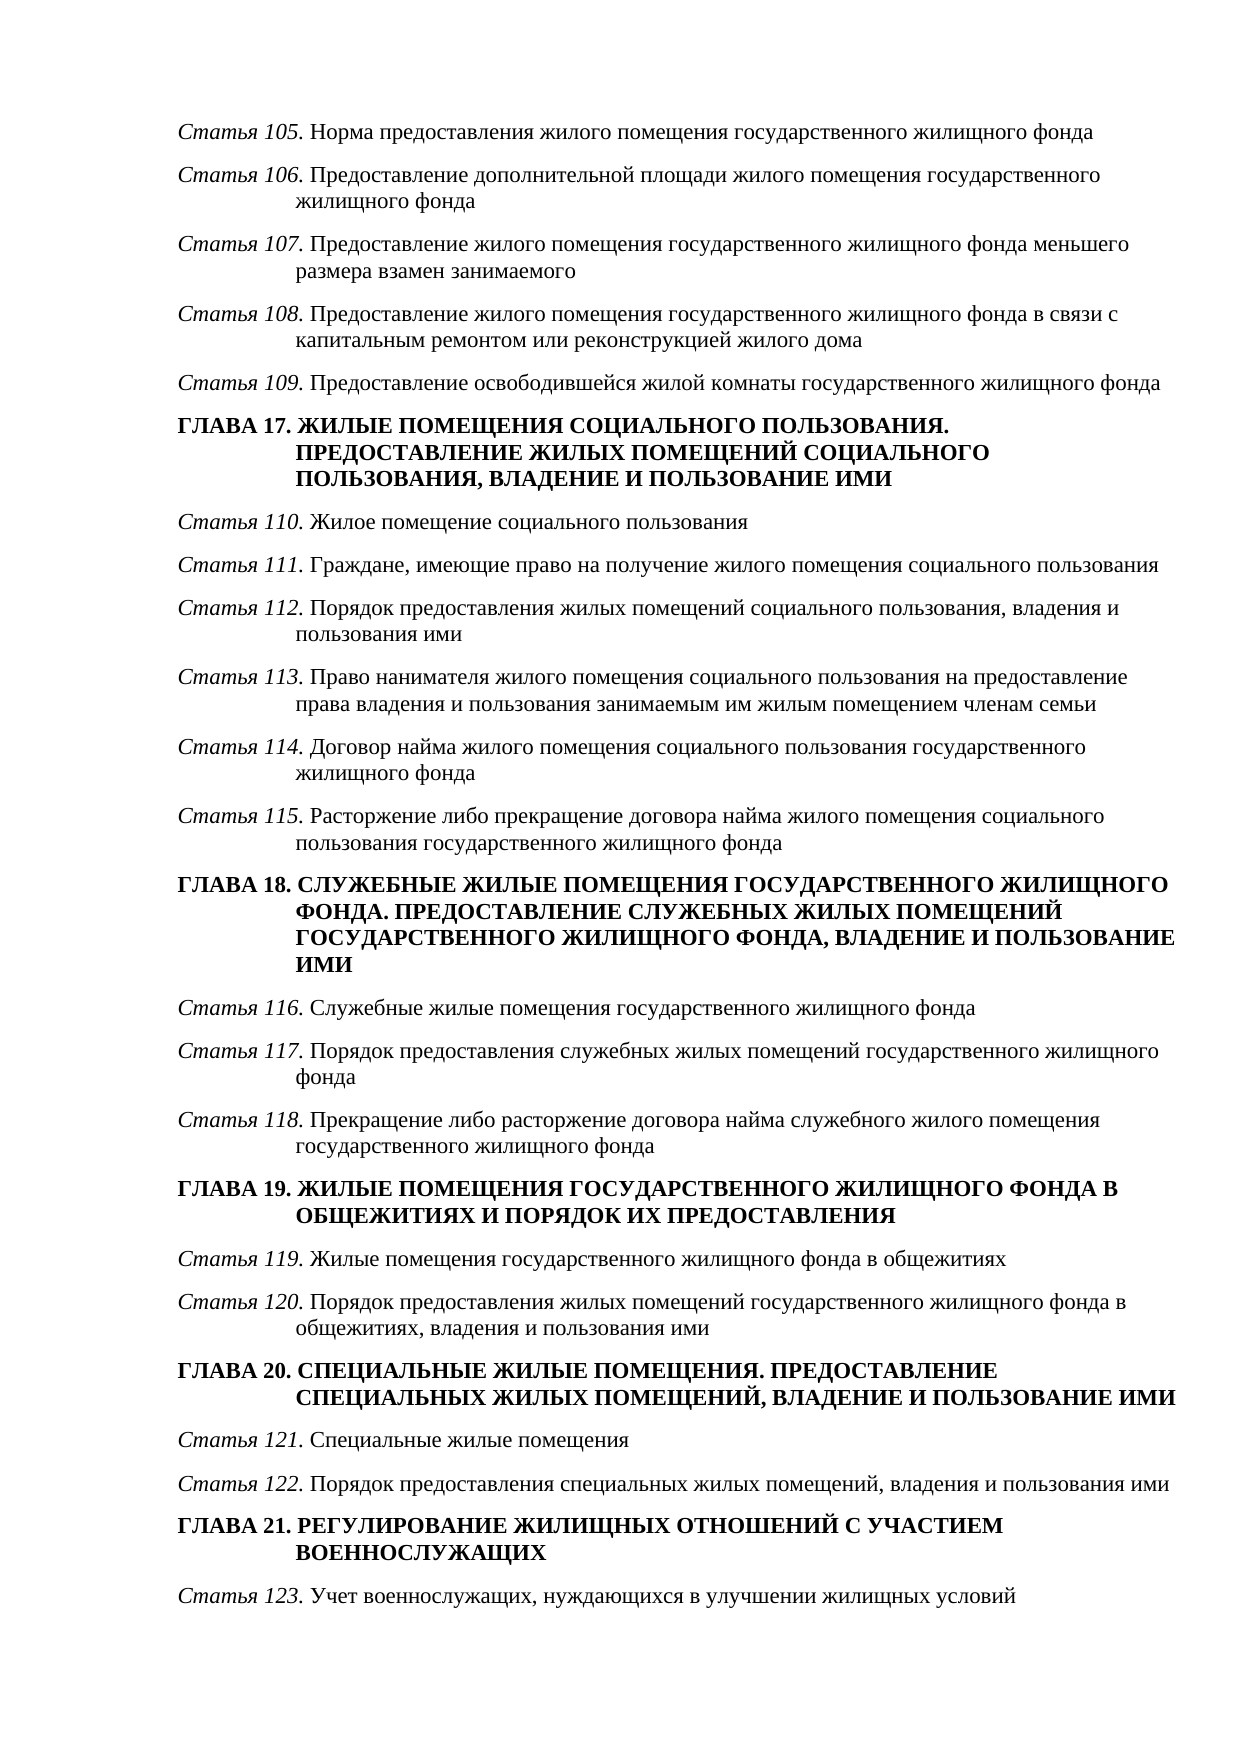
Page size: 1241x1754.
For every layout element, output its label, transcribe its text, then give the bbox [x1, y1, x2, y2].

text ГЛАВА 20. СПЕЦИАЛЬНЫЕ ЖИЛЫЕ ПОМЕЩЕНИЯ. ПРЕДОСТАВЛЕНИЕ СПЕЦИАЛЬНЫХ ЖИЛЫХ ПОМЕЩЕНИЙ, ВЛАДЕНИЕ И ПОЛЬЗОВАНИЕ ИМИ [177, 1357, 1181, 1410]
text Статья 109. Предоставление освободившейся жилой комнаты государственного жилищного фонда [177, 369, 1181, 396]
text Статья 111. Граждане, имеющие право на получение жилого помещения социального пользования [177, 551, 1181, 577]
text Статья 118. Прекращение либо расторжение договора найма служебного жилого помещения государственного жилищного фонда [177, 1106, 1181, 1159]
text Статья 119. Жилые помещения государственного жилищного фонда в общежитиях [177, 1245, 1181, 1271]
text Статья 117. Порядок предоставления служебных жилых помещений государственного жилищного фонда [177, 1037, 1181, 1089]
text ГЛАВА 19. ЖИЛЫЕ ПОМЕЩЕНИЯ ГОСУДАРСТВЕННОГО ЖИЛИЩНОГО ФОНДА В ОБЩЕЖИТИЯХ И ПОРЯДОК ИХ ПРЕДОСТАВЛЕНИЯ [177, 1175, 1181, 1228]
text Статья 110. Жилое помещение социального пользования [177, 508, 1181, 534]
text Статья 121. Специальные жилые помещения [177, 1427, 1181, 1453]
text ГЛАВА 17. ЖИЛЫЕ ПОМЕЩЕНИЯ СОЦИАЛЬНОГО ПОЛЬЗОВАНИЯ. ПРЕДОСТАВЛЕНИЕ ЖИЛЫХ ПОМЕЩЕНИЙ СОЦИАЛЬНОГО ПОЛЬЗОВАНИЯ, ВЛАДЕНИЕ И ПОЛЬЗОВАНИЕ ИМИ [177, 412, 1181, 491]
text Статья 108. Предоставление жилого помещения государственного жилищного фонда в связи с капитальным ремонтом или реконструкцией жилого дома [177, 300, 1181, 353]
text Статья 107. Предоставление жилого помещения государственного жилищного фонда меньшего размера взамен занимаемого [177, 231, 1181, 283]
text Статья 106. Предоставление дополнительной площади жилого помещения государственного жилищного фонда [177, 161, 1181, 214]
text Статья 120. Порядок предоставления жилых помещений государственного жилищного фонда в общежитиях, владения и пользования ими [177, 1288, 1181, 1341]
text Статья 114. Договор найма жилого помещения социального пользования государственного жилищного фонда [177, 733, 1181, 786]
text Статья 116. Служебные жилые помещения государственного жилищного фонда [177, 994, 1181, 1020]
text Статья 105. Норма предоставления жилого помещения государственного жилищного фонда [177, 118, 1181, 144]
text Статья 122. Порядок предоставления специальных жилых помещений, владения и пользования ими [177, 1469, 1181, 1496]
text Статья 115. Расторжение либо прекращение договора найма жилого помещения социального пользования государственного жилищного фонда [177, 802, 1181, 855]
text Статья 113. Право нанимателя жилого помещения социального пользования на предоставление права владения и пользования занимаемым им жилым помещением членам семьи [177, 663, 1181, 716]
text ГЛАВА 18. СЛУЖЕБНЫЕ ЖИЛЫЕ ПОМЕЩЕНИЯ ГОСУДАРСТВЕННОГО ЖИЛИЩНОГО ФОНДА. ПРЕДОСТАВЛЕНИЕ СЛУЖЕБНЫХ ЖИЛЫХ ПОМЕЩЕНИЙ ГОСУДАРСТВЕННОГО ЖИЛИЩНОГО ФОНДА, ВЛАДЕНИЕ И ПОЛЬЗОВАНИЕ ИМИ [177, 872, 1181, 977]
text ГЛАВА 21. РЕГУЛИРОВАНИЕ ЖИЛИЩНЫХ ОТНОШЕНИЙ С УЧАСТИЕМ ВОЕННОСЛУЖАЩИХ [177, 1513, 1181, 1565]
text Статья 112. Порядок предоставления жилых помещений социального пользования, владения и пользования ими [177, 594, 1181, 647]
text Статья 123. Учет военнослужащих, нуждающихся в улучшении жилищных условий [177, 1582, 1181, 1608]
